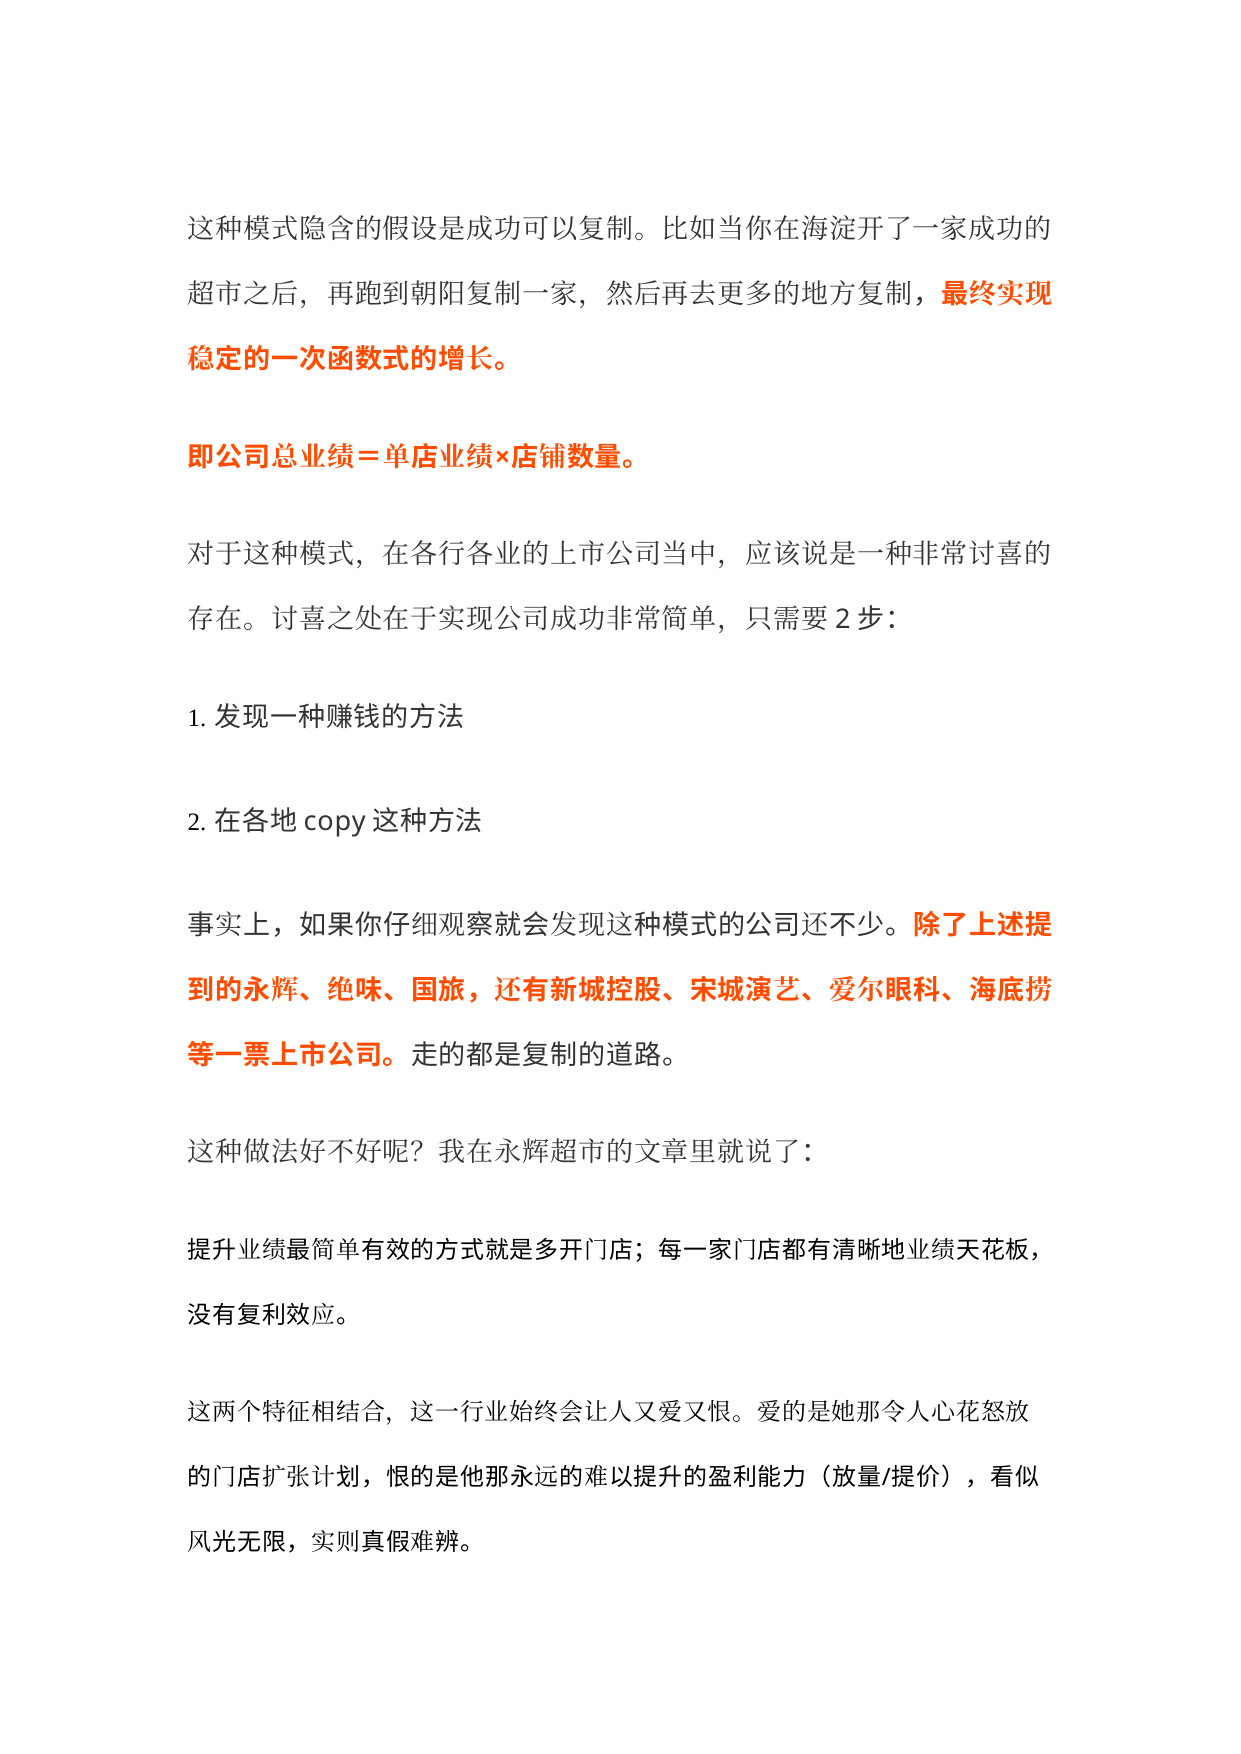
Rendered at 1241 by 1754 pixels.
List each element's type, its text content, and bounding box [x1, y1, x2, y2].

text 2. 在各地copy这种方法 [187, 786, 1040, 851]
text 提升业绩最简单有效的方式就是多开门店；每一家门店都有清晰地业绩天花板，没有复利效应。 [187, 1215, 1053, 1345]
text 对于这种模式，在各行各业的上市公司当中，应该说是一种非常讨喜的存在。讨喜之处在于实现公司成功非常简单，只需要2步： [187, 519, 1053, 649]
text 1. 发现一种赚钱的方法 [187, 682, 1040, 747]
text 即公司总业绩＝单店业绩×店铺数量。 [187, 422, 1053, 487]
text 事实上，如果你仔细观察就会发现这种模式的公司还不少。除了上述提到的永辉、绝味、国旅，还有新城控股、宋城演艺、爱尔眼科、海底捞等一票上市公司。走的都是复制的道路。 [187, 890, 1053, 1085]
text 这两个特征相结合，这一行业始终会让人又爱又恨。爱的是她那令人心花怒放的门店扩张计划，恨的是他那永远的难以提升的盈利能力（放量/提价），看似风光无限，实则真假难辨。 [187, 1378, 1053, 1573]
text 这种做法好不好呢？我在永辉超市的文章里就说了： [187, 1118, 1053, 1183]
text 这种模式隐含的假设是成功可以复制。比如当你在海淀开了一家成功的超市之后，再跑到朝阳复制一家，然后再去更多的地方复制，最终实现稳定的一次函数式的增长。 [187, 194, 1053, 389]
